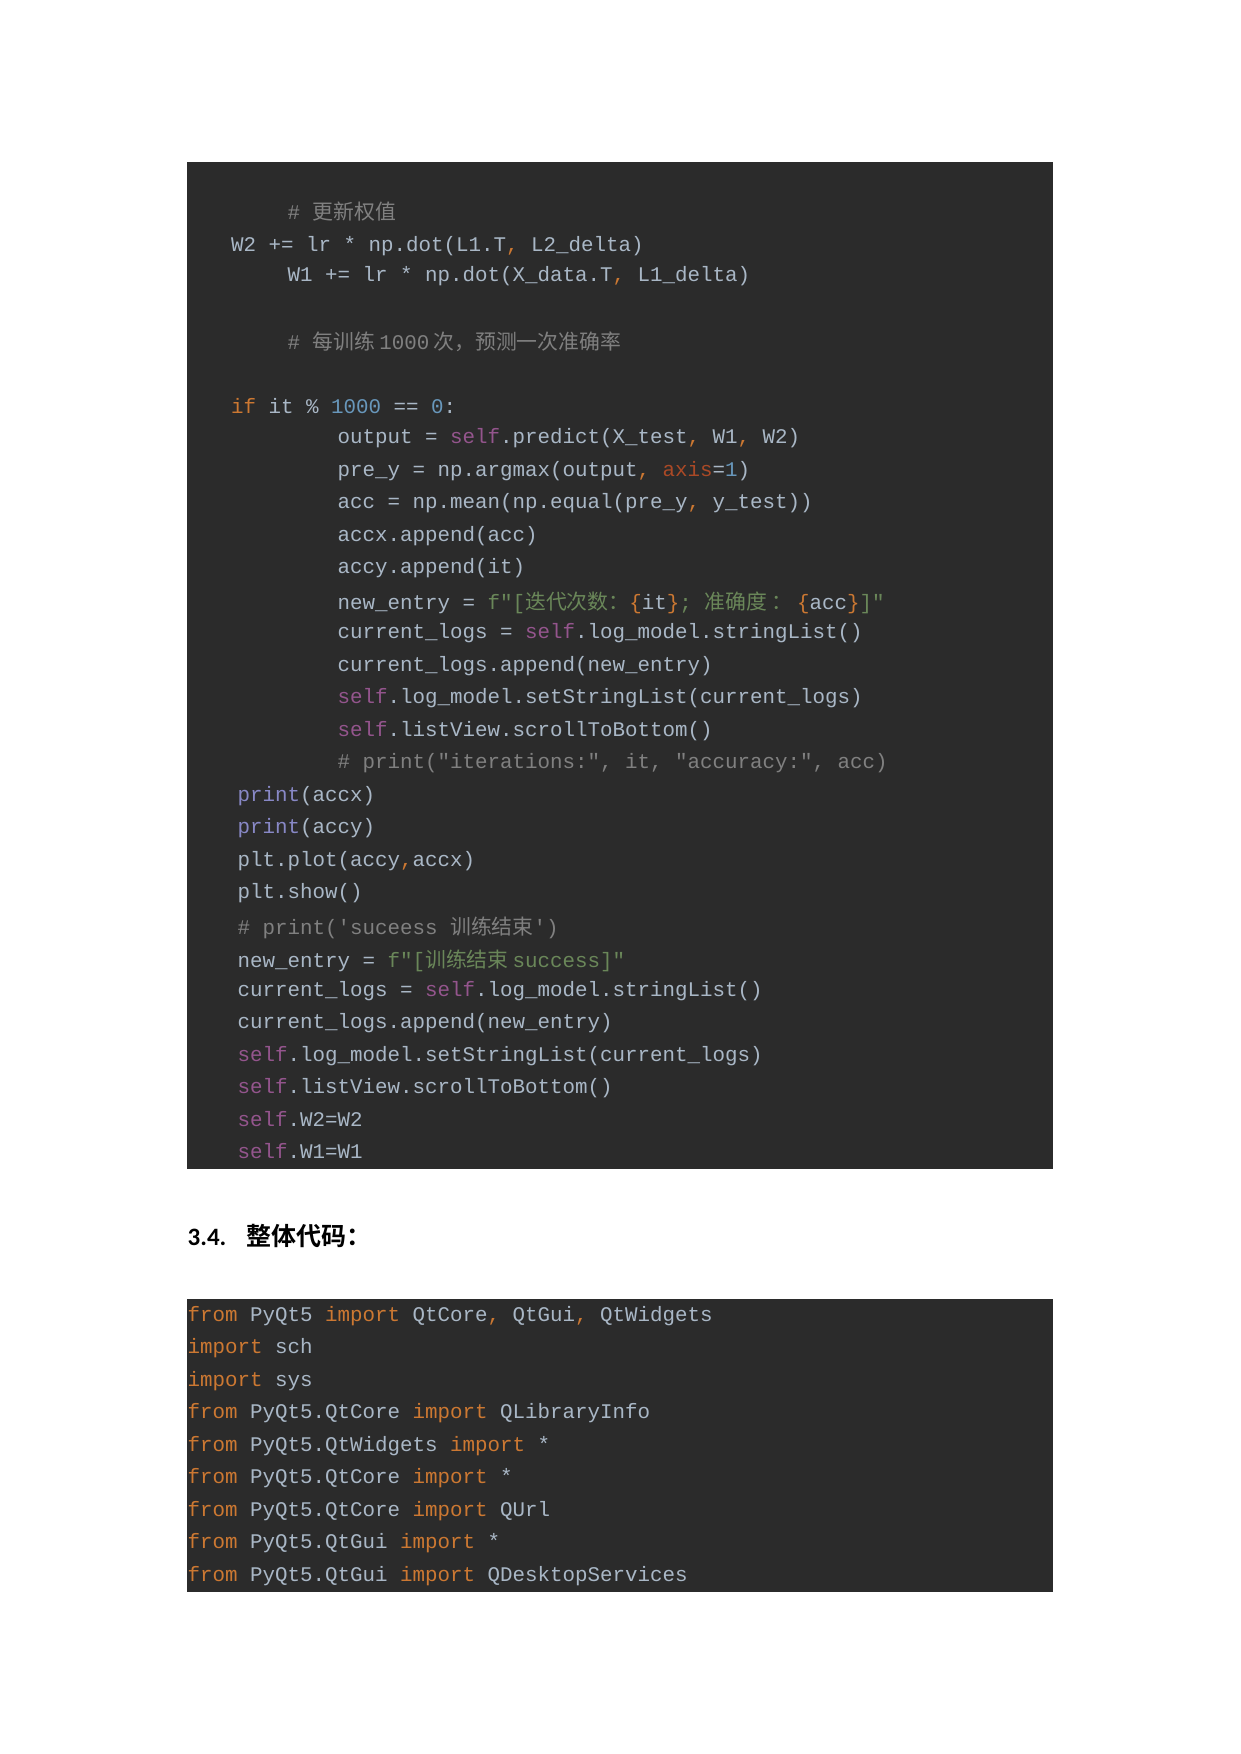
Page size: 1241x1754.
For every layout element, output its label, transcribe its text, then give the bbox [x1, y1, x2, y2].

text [187, 1299, 1053, 1592]
list 整体代码： [187, 1202, 1053, 1267]
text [187, 162, 1053, 1169]
